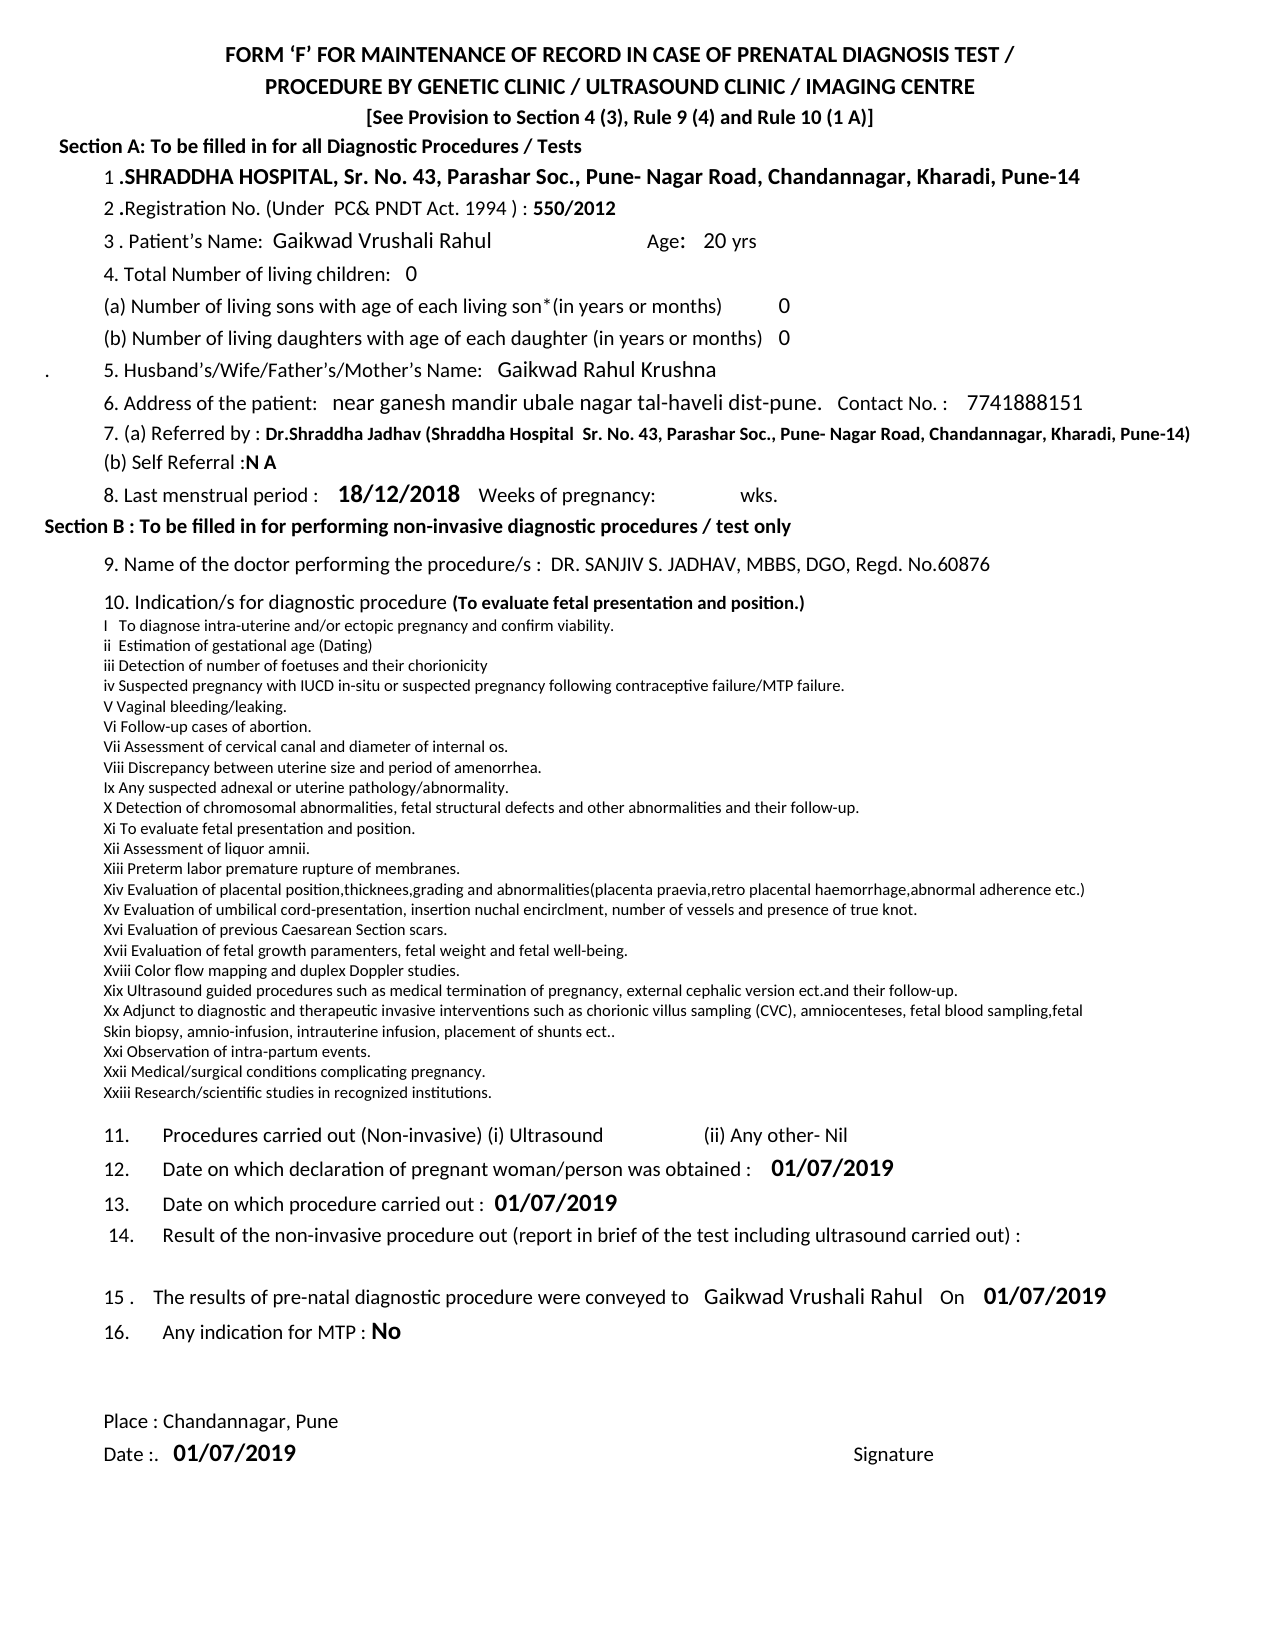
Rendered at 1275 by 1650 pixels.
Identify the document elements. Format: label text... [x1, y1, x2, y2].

text . 5. Husband’s/Wife/Father’s/Mother’s Name: [44, 355, 1255, 383]
text V Vaginal bleeding/leaking. [0, 696, 1196, 716]
text (b) Self Referral :N A [44, 449, 1255, 474]
text Xxii Medical/surgical conditions complicating pregnancy. [0, 1062, 1275, 1082]
text 15 . The results of pre-natal diagnostic procedure were conveyed to On [0, 1280, 1275, 1311]
text 6. Address of the patient: Contact No. : [103, 388, 1255, 416]
text Xii Assessment of liquor amnii. [0, 838, 1196, 858]
text [See Provision to Section 4 (3), Rule 9 (4) and Rule 10 (1 A)] [44, 104, 1196, 129]
text (a) Number of living sons with age of each living son*(in years or months) [44, 291, 1255, 319]
text 2 .Registration No. (Under PC& PNDT Act. 1994 ) : 550/2012 [44, 195, 1196, 220]
text Vi Follow-up cases of abortion. [0, 716, 1196, 737]
text PROCEDURE BY GENETIC CLINIC / ULTRASOUND CLINIC / IMAGING CENTRE [44, 72, 1196, 100]
text Xix Ultrasound guided procedures such as medical termination of pregnancy, external cephalic version ect.and their follow-up. [0, 980, 1275, 1001]
text I To diagnose intra-uterine and/or ectopic pregnancy and confirm viability. [75, 615, 1255, 635]
text Ix Any suspected adnexal or uterine pathology/abnormality. [0, 777, 1196, 798]
text Section A: To be filled in for all Diagnostic Procedures / Tests [44, 133, 1196, 159]
text Viii Discrepancy between uterine size and period of amenorrhea. [0, 757, 1196, 777]
text iv Suspected pregnancy with IUCD in-situ or suspected pregnancy following contraceptive failure/MTP failure. [0, 676, 1196, 696]
text 9. Name of the doctor performing the procedure/s : DR. SANJIV S. JADHAV, MBBS, DGO, Regd. No.60876 [0, 551, 1255, 577]
text Xi To evaluate fetal presentation and position. [0, 818, 1196, 838]
text Xxi Observation of intra-partum events. [103, 1041, 1275, 1062]
text 10. Indication/s for diagnostic procedure (To evaluate fetal presentation and position.) [75, 589, 1255, 615]
text 8. Last menstrual period : Weeks of pregnancy: wks. [44, 478, 1255, 509]
text 13. Date on which procedure carried out : [0, 1187, 1275, 1217]
text Xxiii Research/scientific studies in recognized institutions. [0, 1082, 1275, 1102]
text (b) Number of living daughters with age of each daughter (in years or months) [44, 323, 1255, 351]
text Xv Evaluation of umbilical cord-presentation, insertion nuchal encirclment, number of vessels and presence of true knot. [0, 899, 1275, 919]
text Xviii Color flow mapping and duplex Doppler studies. [0, 960, 1275, 980]
text Xvi Evaluation of previous Caesarean Section scars. [0, 919, 1275, 940]
text 12. Date on which declaration of pregnant woman/person was obtained : [0, 1152, 1275, 1182]
text 14. Result of the non-invasive procedure out (report in brief of the test including ultrasound carried out) : [103, 1222, 1226, 1247]
text iii Detection of number of foetuses and their chorionicity [0, 655, 1196, 676]
text Section B : To be filled in for performing non-invasive diagnostic procedures / test only [44, 513, 1255, 538]
text 16. Any indication for MTP : No [0, 1315, 1275, 1346]
text Xiv Evaluation of placental position,thicknees,grading and abnormalities(placenta praevia,retro placental haemorrhage,abnormal adherence etc.) [0, 879, 1275, 899]
text 3 . Patient’s Name: Age: yrs [44, 224, 1166, 254]
text Xx Adjunct to diagnostic and therapeutic invasive interventions such as chorionic villus sampling (CVC), amniocenteses, fetal blood sampling,fetal [0, 1001, 1275, 1021]
text Xiii Preterm labor premature rupture of membranes. [0, 858, 1196, 879]
text Xvii Evaluation of fetal growth paramenters, fetal weight and fetal well-being. [0, 940, 1275, 960]
text X Detection of chromosomal abnormalities, fetal structural defects and other abnormalities and their follow-up. [0, 798, 1196, 818]
text 11. Procedures carried out (Non-invasive) (i) Ultrasound (ii) Any other- Nil [0, 1123, 1275, 1148]
text FORM ‘F’ FOR MAINTENANCE OF RECORD IN CASE OF PRENATAL DIAGNOSIS TEST / [44, 40, 1196, 68]
text ii Estimation of gestational age (Dating) [0, 635, 1196, 655]
text 4. Total Number of living children: [44, 259, 1196, 287]
text Vii Assessment of cervical canal and diameter of internal os. [0, 737, 1196, 757]
text Skin biopsy, amnio-infusion, intrauterine infusion, placement of shunts ect.. [0, 1021, 1275, 1041]
text 7. (a) Referred by : Dr.Shraddha Jadhav (Shraddha Hospital Sr. No. 43, Parashar Soc., Pune- Nagar Road, Chandannagar, Kharadi, Pune-14) [44, 420, 1255, 445]
text Date :. Signature [0, 1438, 1275, 1468]
text 1 .SHRADDHA HOSPITAL, Sr. No. 43, Parashar Soc., Pune- Nagar Road, Chandannagar, Kharadi, Pune-14 [44, 162, 1196, 191]
text Place : Chandannagar, Pune [0, 1408, 1275, 1434]
